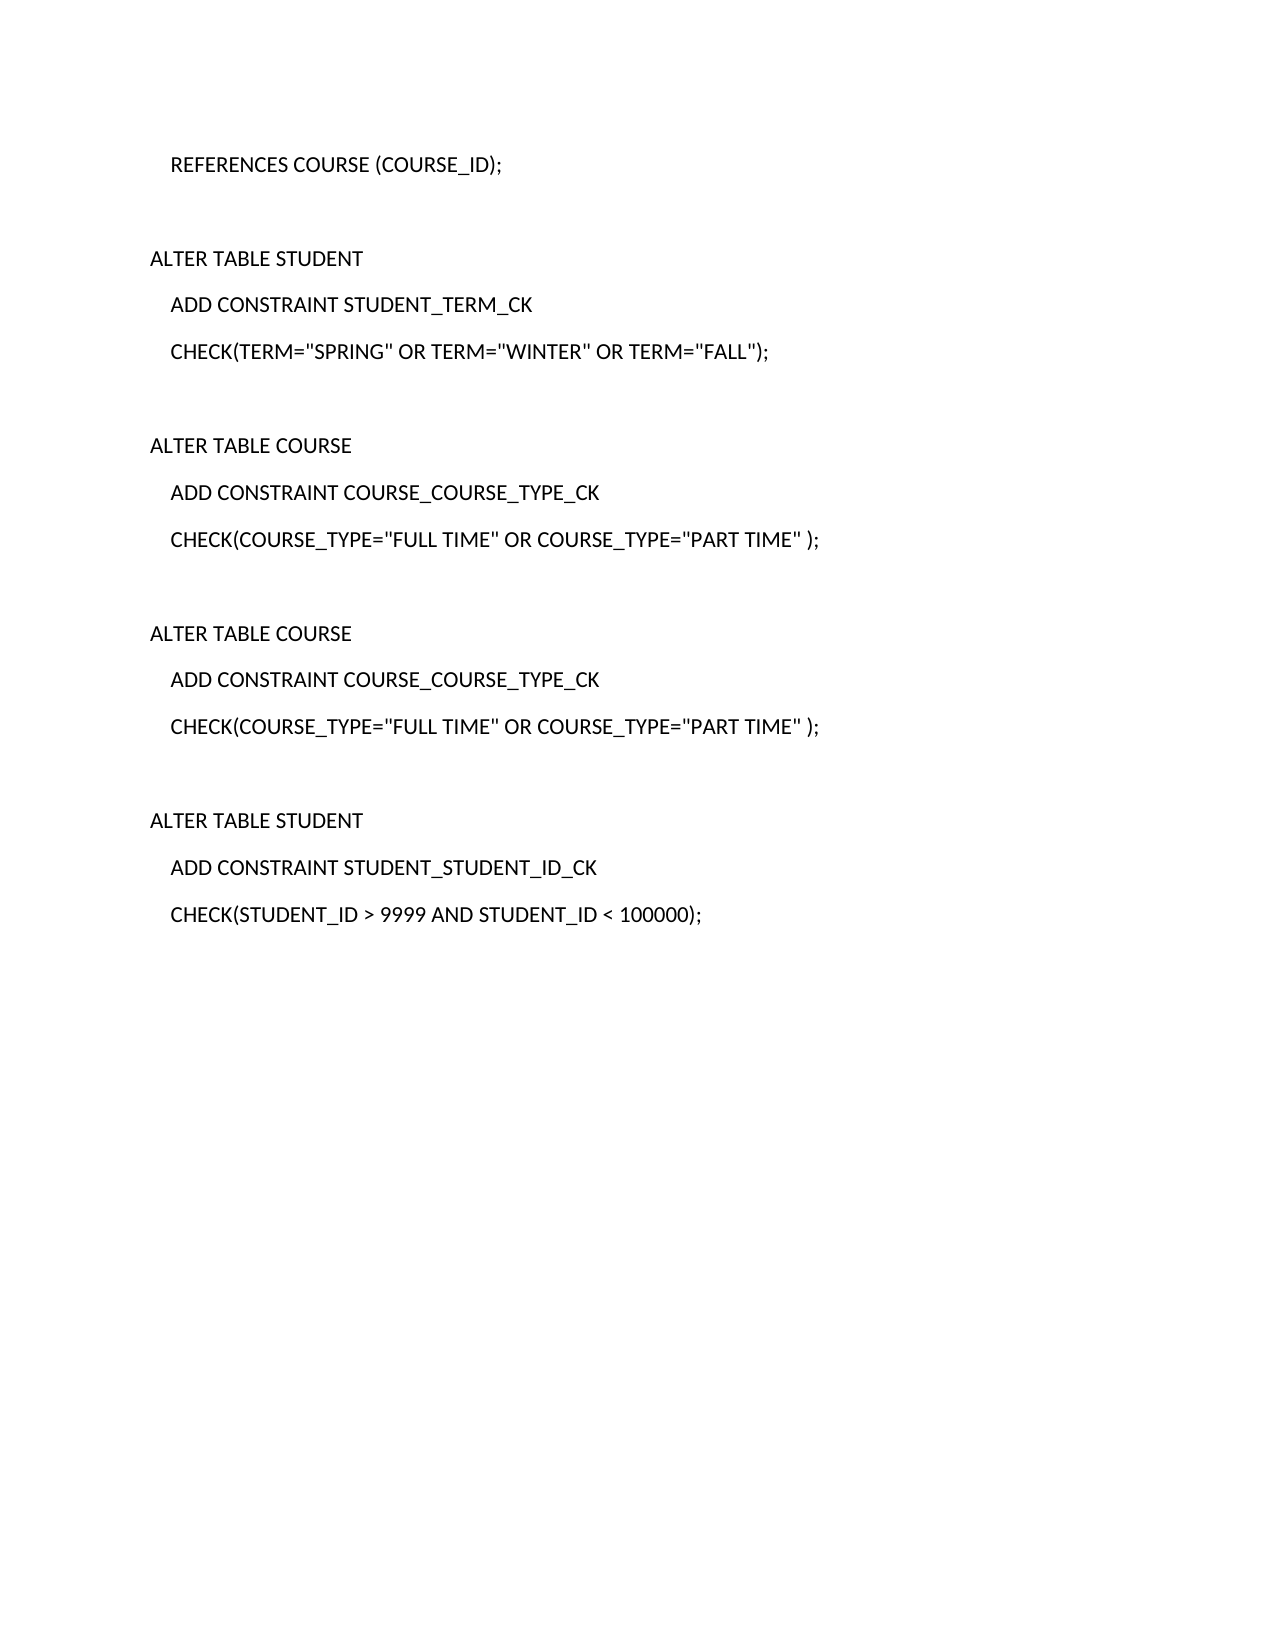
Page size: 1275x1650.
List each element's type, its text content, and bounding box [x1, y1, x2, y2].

text ALTER TABLE STUDENT [150, 244, 1125, 272]
text CHECK(COURSE_TYPE="FULL TIME" OR COURSE_TYPE="PART TIME" ); [150, 525, 1125, 553]
text ALTER TABLE COURSE [150, 619, 1125, 647]
text CHECK(STUDENT_ID > 9999 AND STUDENT_ID < 100000); [150, 900, 1125, 928]
text CHECK(TERM="SPRING" OR TERM="WINTER" OR TERM="FALL"); [150, 337, 1125, 366]
text ADD CONSTRAINT COURSE_COURSE_TYPE_CK [150, 666, 1125, 694]
text ADD CONSTRAINT STUDENT_TERM_CK [150, 291, 1125, 319]
text ADD CONSTRAINT COURSE_COURSE_TYPE_CK [150, 478, 1125, 506]
text REFERENCES COURSE (COURSE_ID); [150, 150, 1125, 178]
text CHECK(COURSE_TYPE="FULL TIME" OR COURSE_TYPE="PART TIME" ); [150, 712, 1125, 741]
text ADD CONSTRAINT STUDENT_STUDENT_ID_CK [150, 853, 1125, 881]
text ALTER TABLE STUDENT [150, 806, 1125, 834]
text ALTER TABLE COURSE [150, 431, 1125, 459]
